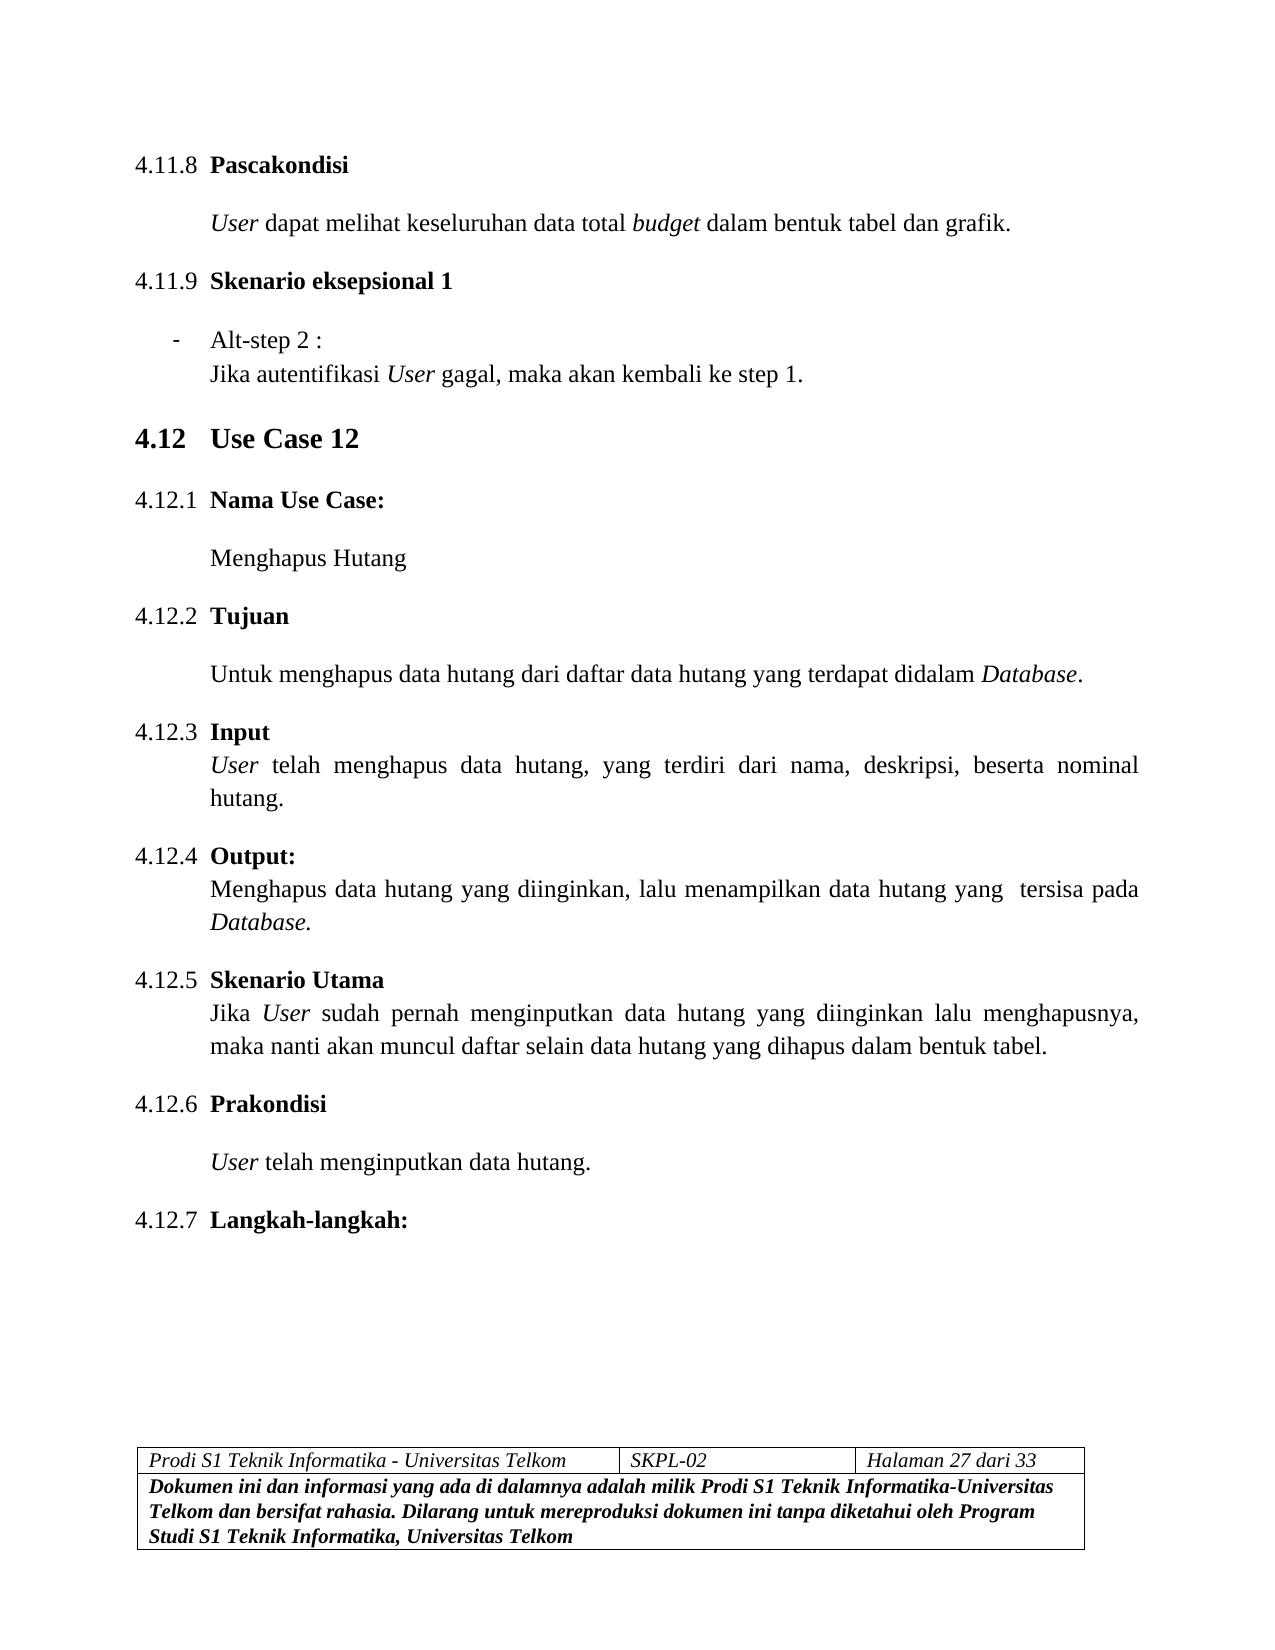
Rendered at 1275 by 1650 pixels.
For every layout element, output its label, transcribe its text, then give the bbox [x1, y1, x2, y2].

subtitle Prakondisi [135, 1089, 1140, 1118]
subtitle User telah menginputkan data hutang. [135, 1147, 1140, 1176]
subtitle Untuk menghapus data hutang dari daftar data hutang yang terdapat didalam Database. [209, 659, 1140, 688]
list Jika autentifikasi User gagal, maka akan kembali ke step 1. [210, 359, 1140, 388]
subtitle Skenario Utama [135, 965, 1140, 994]
subtitle Menghapus Hutang [135, 543, 1140, 572]
list Alt-step 2 : [172, 324, 1140, 354]
subtitle Input [135, 717, 1140, 746]
subtitle Pascakondisi [135, 150, 1140, 179]
subtitle Output: [135, 841, 1140, 870]
subtitle Use Case 12 [135, 421, 1140, 455]
text User telah menghapus data hutang, yang terdiri dari nama, deskripsi, beserta nominal hutang. [210, 750, 1140, 812]
subtitle Langkah-langkah: [135, 1205, 1140, 1234]
subtitle Nama Use Case: [135, 485, 1140, 513]
subtitle Skenario eksepsional 1 [135, 266, 1140, 295]
text User dapat melihat keseluruhan data total budget dalam bentuk tabel dan grafik. [209, 208, 1140, 237]
text Menghapus data hutang yang diinginkan, lalu menampilkan data hutang yang tersisa pada Database. [210, 874, 1140, 936]
text Jika User sudah pernah menginputkan data hutang yang diinginkan lalu menghapusnya, maka nanti akan muncul daftar selain data hutang yang dihapus dalam bentuk tabel. [210, 998, 1140, 1060]
subtitle Tujuan [135, 601, 1140, 629]
